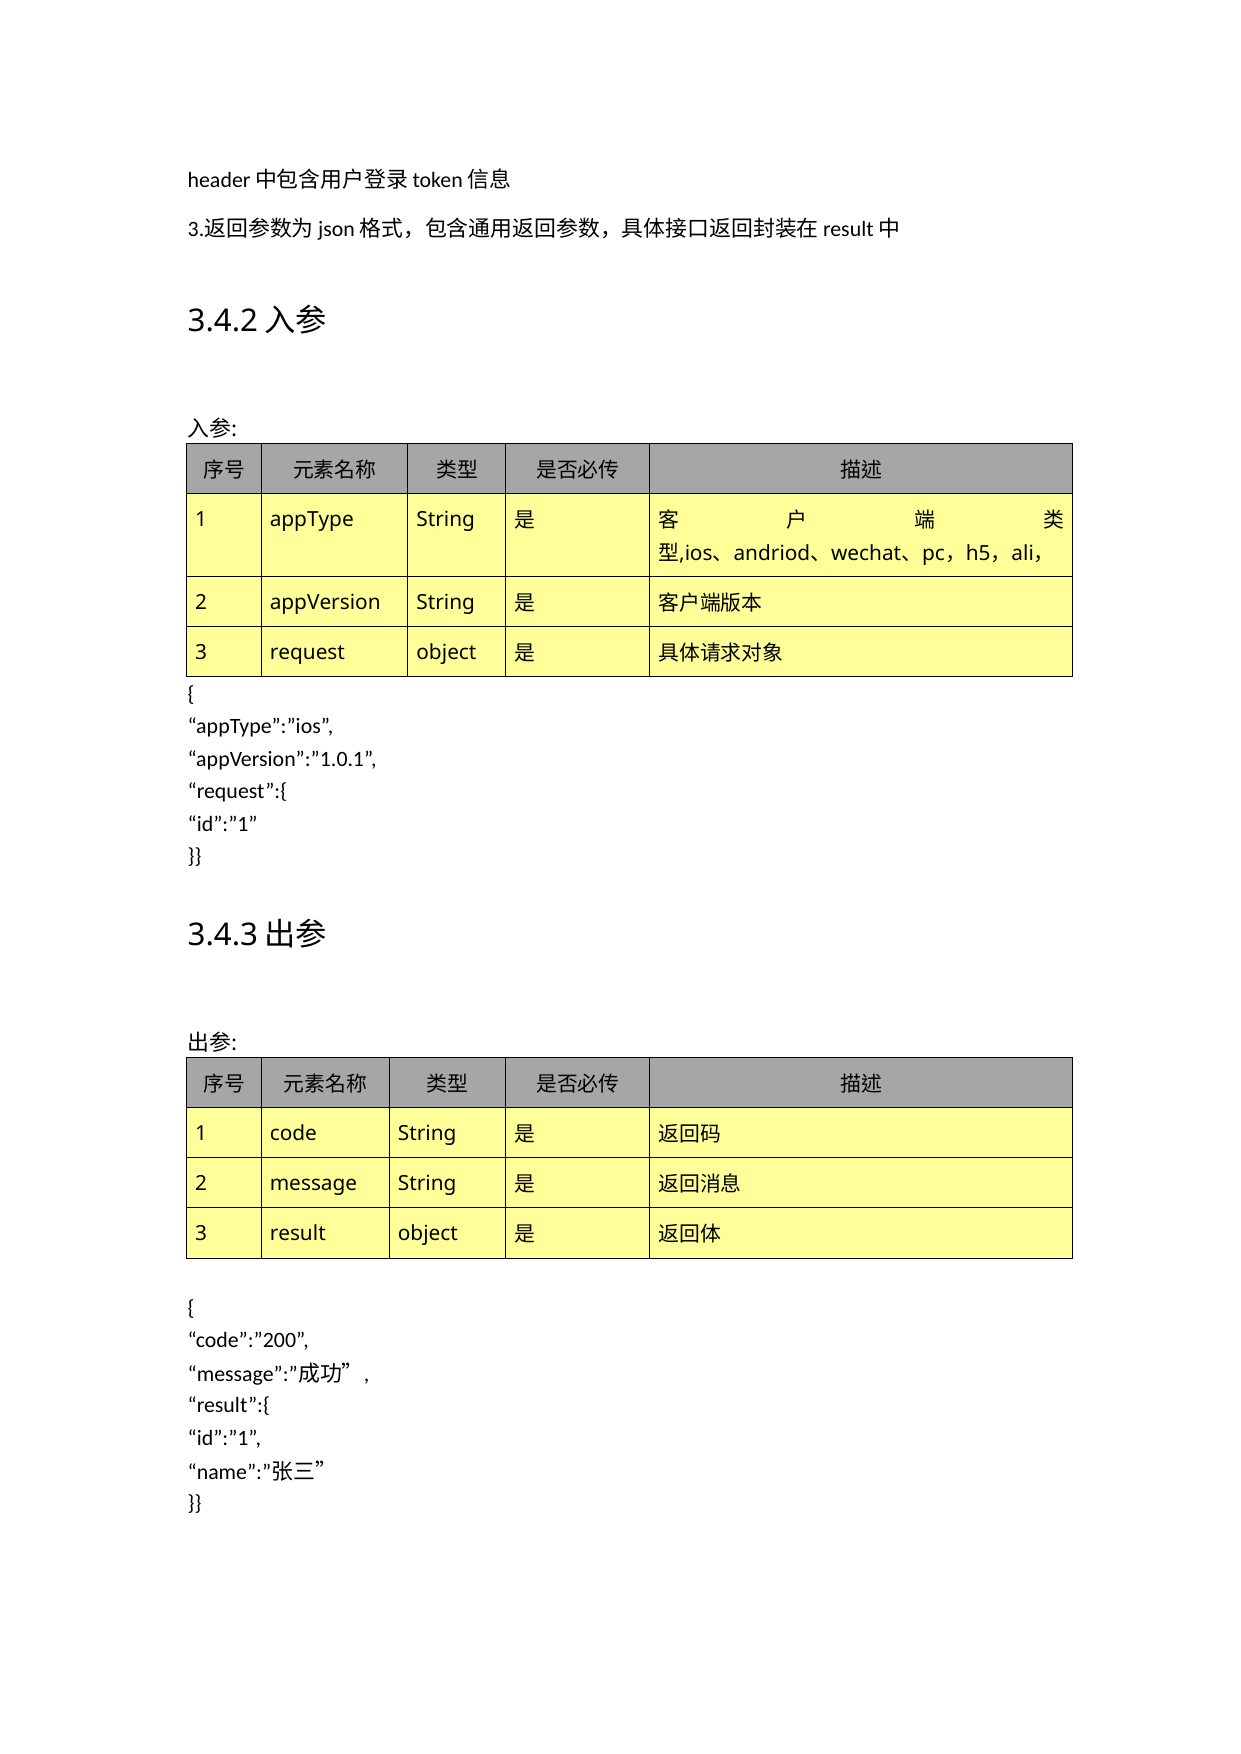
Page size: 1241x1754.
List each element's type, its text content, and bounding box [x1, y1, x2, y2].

text “id”:”1” [187, 807, 1053, 840]
text “code”:”200”, [187, 1323, 1053, 1356]
table_cell 是 [506, 1158, 649, 1207]
table_header 序号 [187, 1058, 261, 1107]
table_cell appType [262, 494, 407, 576]
table_cell 3 [187, 627, 261, 676]
table_cell object [408, 627, 505, 676]
table_cell 返回消息 [650, 1158, 1072, 1207]
table_cell String [408, 494, 505, 576]
table_cell 是 [506, 577, 649, 626]
table_cell 具体请求对象 [650, 627, 1072, 676]
table_cell 客户端类型,ios、andriod、wechat、pc，h5，ali， [650, 494, 1072, 576]
text “request”:{ [187, 775, 1053, 807]
text 出参: [187, 1024, 1053, 1057]
text “appType”:”ios”, [187, 710, 1053, 742]
text }} [187, 1486, 1053, 1518]
table_cell 是 [506, 627, 649, 676]
table_cell 1 [187, 1108, 261, 1157]
text “id”:”1”, [187, 1421, 1053, 1453]
table_cell String [390, 1108, 505, 1157]
table_cell 2 [187, 1158, 261, 1207]
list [187, 162, 1053, 194]
subtitle 3.4.2入参 [187, 286, 1053, 351]
table_cell message [262, 1158, 389, 1207]
table_header 是否必传 [506, 444, 649, 493]
list 返回参数为json格式，包含通用返回参数，具体接口返回封装在result中 [187, 210, 1053, 243]
table_header 类型 [408, 444, 505, 493]
table_cell String [390, 1158, 505, 1207]
table_cell object [390, 1208, 505, 1257]
subtitle 3.4.3出参 [187, 899, 1053, 964]
text 入参: [187, 410, 1053, 443]
table_header 描述 [650, 444, 1072, 493]
table_header 元素名称 [262, 1058, 389, 1107]
table_cell 客户端版本 [650, 577, 1072, 626]
text { [187, 1291, 1053, 1323]
table_header 序号 [187, 444, 261, 493]
table_cell 2 [187, 577, 261, 626]
table_cell 返回码 [650, 1108, 1072, 1157]
table_cell 3 [187, 1208, 261, 1257]
table_cell 是 [506, 1108, 649, 1157]
table_header 是否必传 [506, 1058, 649, 1107]
table_header 元素名称 [262, 444, 407, 493]
table_header 描述 [650, 1058, 1072, 1107]
text “message”:”成功”, [187, 1356, 1053, 1388]
text “appVersion”:”1.0.1”, [187, 742, 1053, 775]
table_cell 返回体 [650, 1208, 1072, 1257]
table_cell 是 [506, 494, 649, 576]
table_cell 1 [187, 494, 261, 576]
text “result”:{ [187, 1388, 1053, 1421]
table_cell result [262, 1208, 389, 1257]
table_cell 是 [506, 1208, 649, 1257]
table_header 类型 [390, 1058, 505, 1107]
table_cell String [408, 577, 505, 626]
text { [187, 677, 1053, 710]
table_cell code [262, 1108, 389, 1157]
table_cell request [262, 627, 407, 676]
table_cell appVersion [262, 577, 407, 626]
text }} [187, 840, 1053, 872]
text “name”:”张三” [187, 1453, 1053, 1486]
